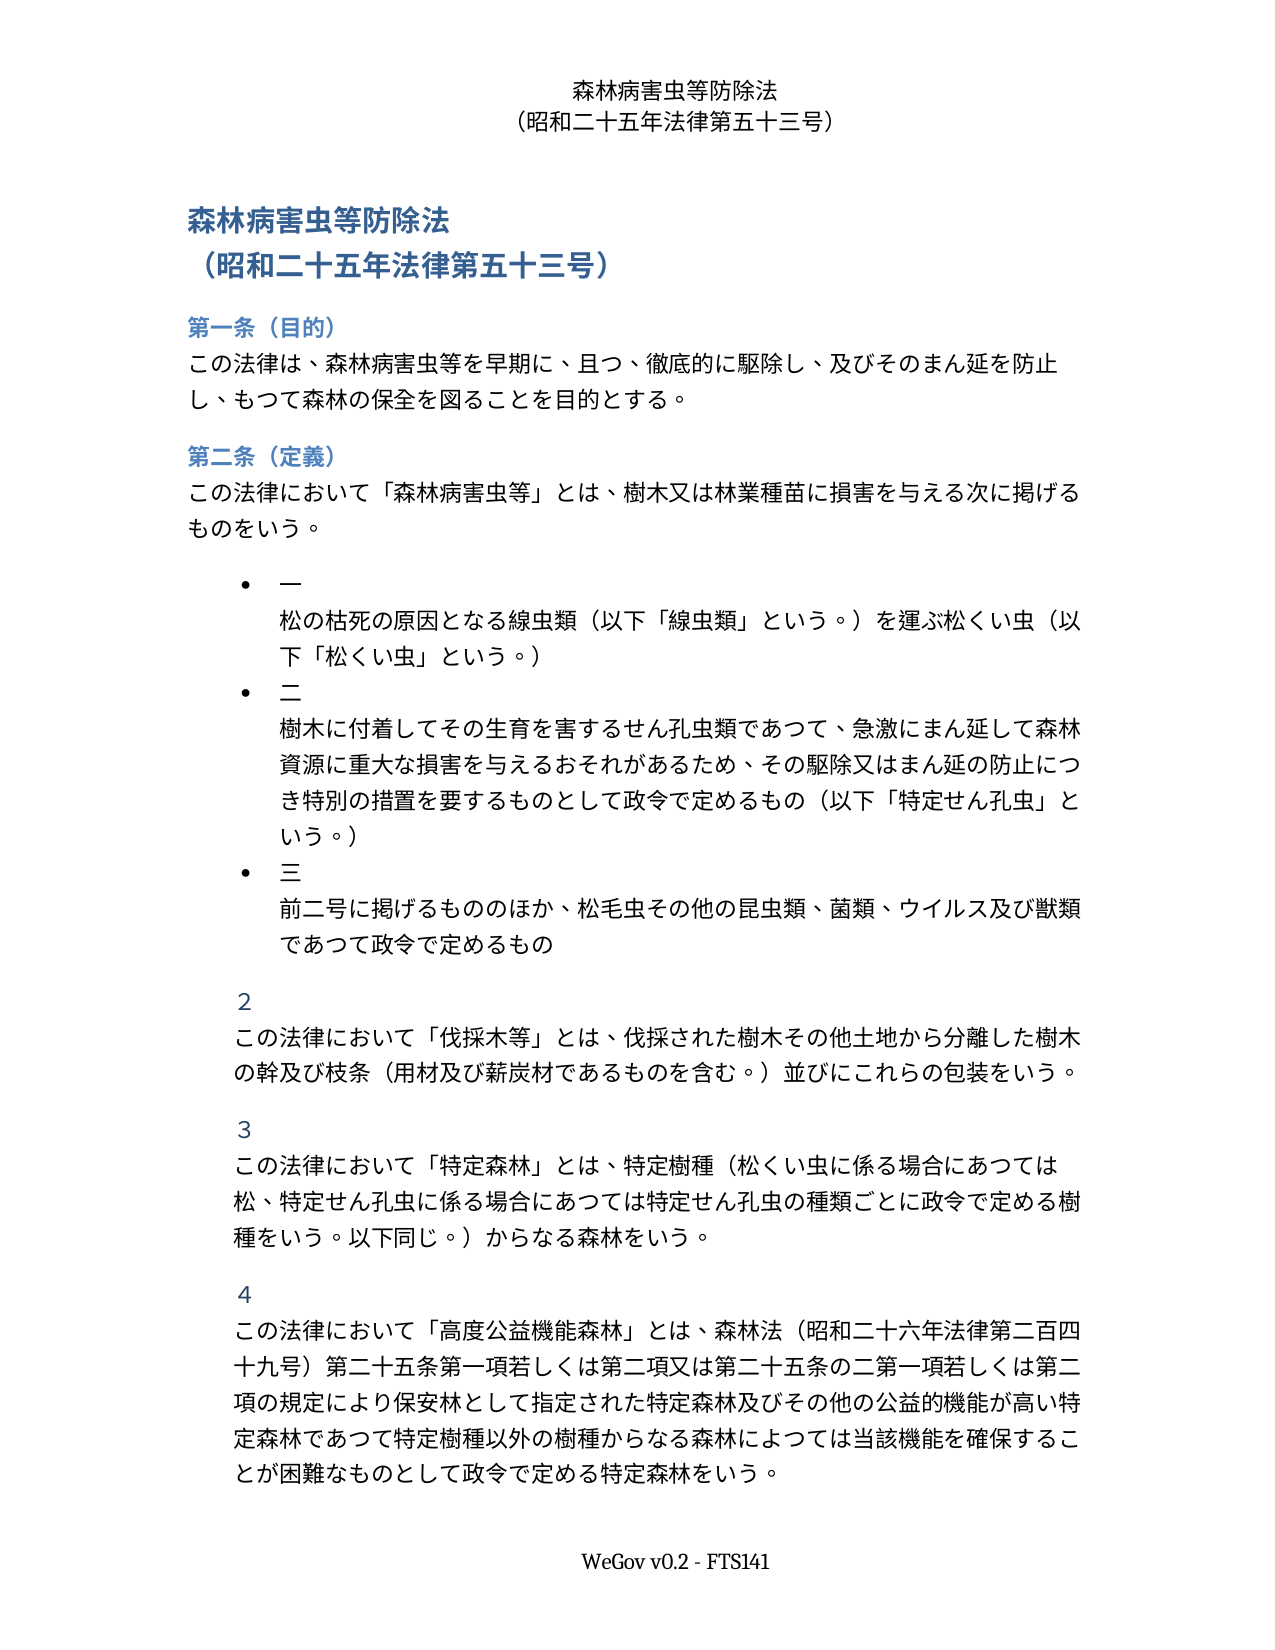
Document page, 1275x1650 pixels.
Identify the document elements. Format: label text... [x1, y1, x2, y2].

text この法律において「森林病害虫等」とは、樹木又は林業種苗に損害を与える次に掲げるものをいう。 [187, 477, 1087, 544]
subtitle 第二条（定義） [187, 441, 1087, 472]
text この法律において「伐採木等」とは、伐採された樹木その他土地から分離した樹木の幹及び枝条（用材及び薪炭材であるものを含む。）並びにこれらの包装をいう。 [233, 1021, 1087, 1089]
subtitle ４ [233, 1279, 1087, 1310]
subtitle 第一条（目的） [187, 312, 1087, 343]
text この法律は、森林病害虫等を早期に、且つ、徹底的に駆除し、及びそのまん延を防止し、もつて森林の保全を図ることを目的とする。 [187, 348, 1087, 415]
subtitle 森林病害虫等防除法 （昭和二十五年法律第五十三号） [187, 200, 1087, 285]
list 三 前二号に掲げるもののほか、松毛虫その他の昆虫類、菌類、ウイルス及び獣類であつて政令で定めるもの [242, 857, 1087, 960]
subtitle ３ [233, 1114, 1087, 1145]
list 二 樹木に付着してその生育を害するせん孔虫類であつて、急激にまん延して森林資源に重大な損害を与えるおそれがあるため、その駆除又はまん延の防止につき特別の措置を要するものとして政令で定めるもの（以下「特定せん孔虫」という。） [242, 677, 1087, 852]
text この法律において「特定森林」とは、特定樹種（松くい虫に係る場合にあつては松、特定せん孔虫に係る場合にあつては特定せん孔虫の種類ごとに政令で定める樹種をいう。以下同じ。）からなる森林をいう。 [233, 1150, 1087, 1253]
list 一 松の枯死の原因となる線虫類（以下「線虫類」という。）を運ぶ松くい虫（以下「松くい虫」という。） [242, 569, 1087, 672]
subtitle ２ [233, 986, 1087, 1017]
